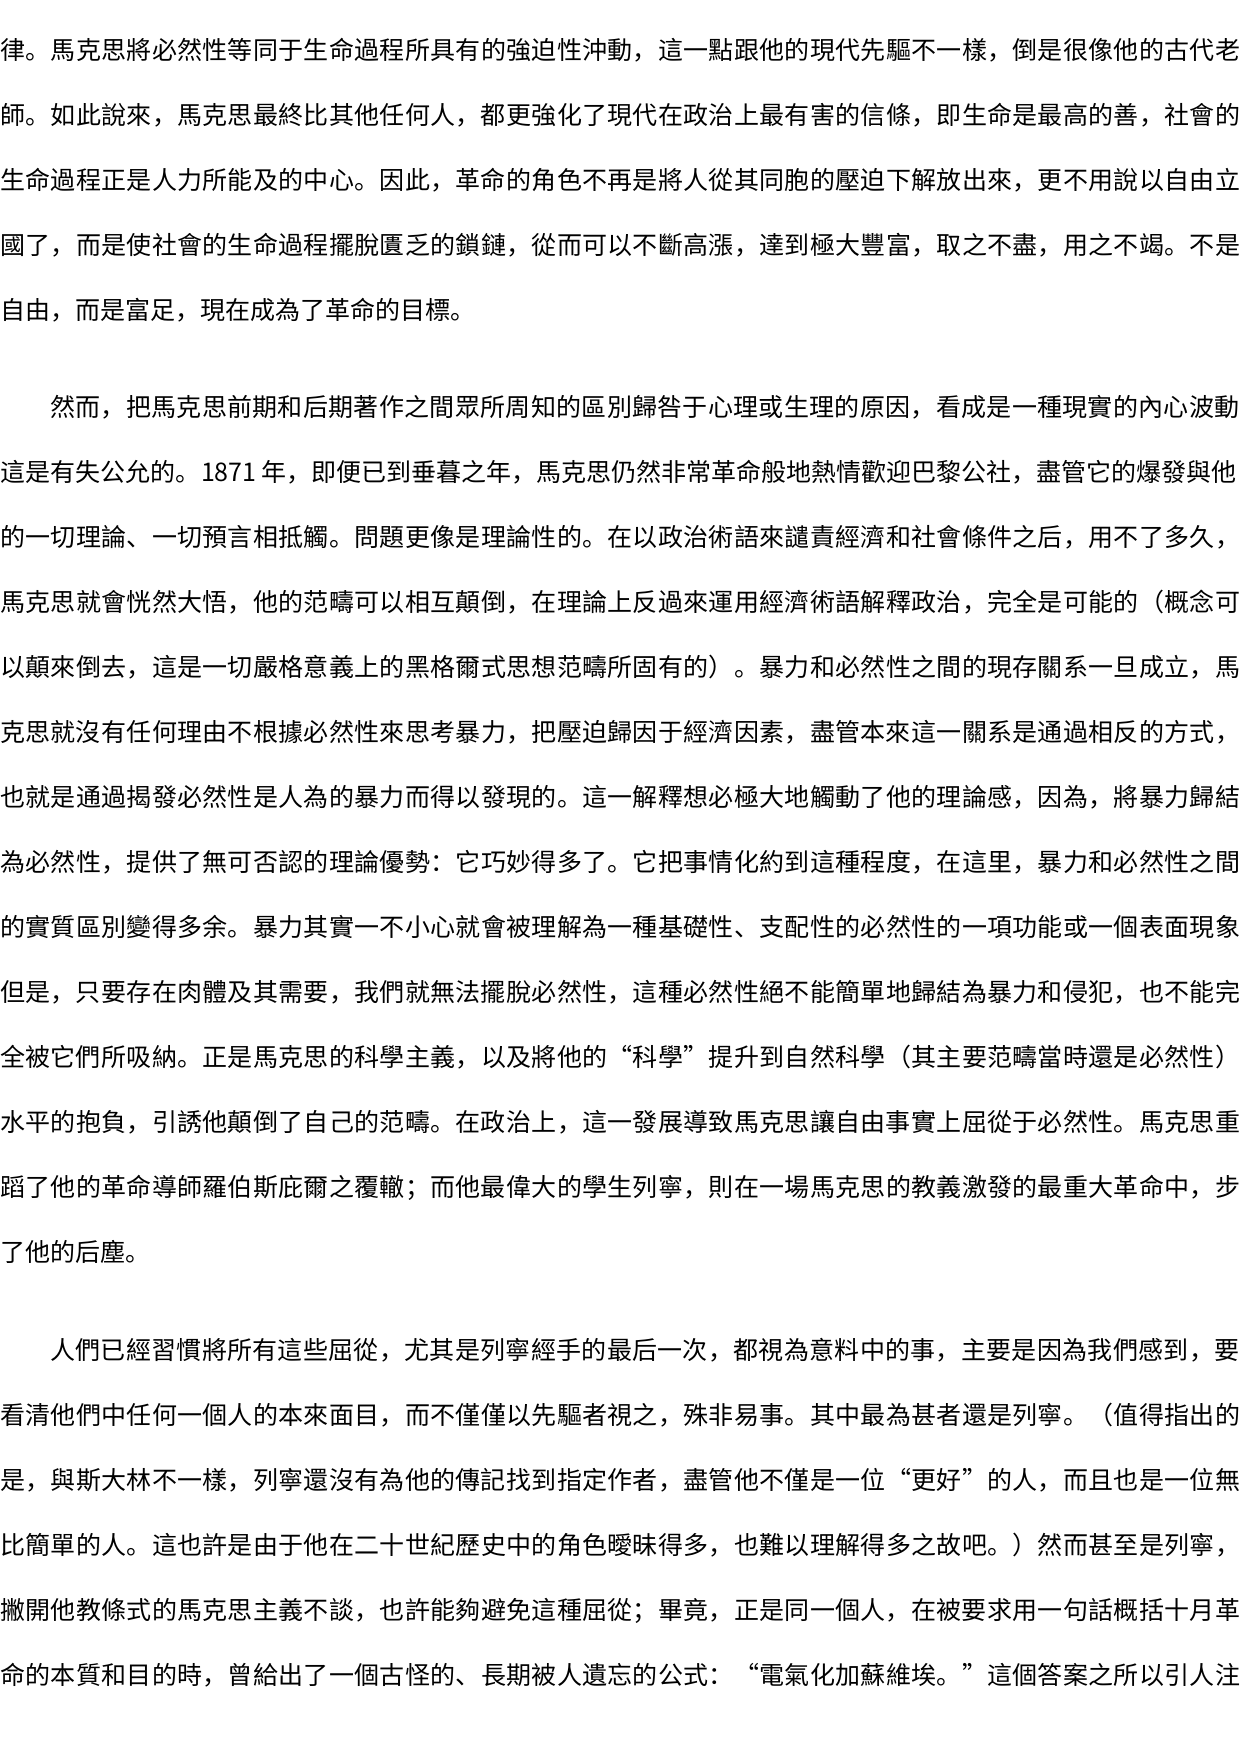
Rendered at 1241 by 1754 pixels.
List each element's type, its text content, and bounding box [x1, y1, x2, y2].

text 然而，把馬克思前期和后期著作之間眾所周知的區別歸咎于心理或生理的原因，看成是一種現實的內心波動，這是有失公允的。1871年，即便已到垂暮之年，馬克思仍然非常革命般地熱情歡迎巴黎公社，盡管它的爆發與他的一切理論、一切預言相抵觸。問題更像是理論性的。在以政治術語來譴責經濟和社會條件之后，用不了多久，馬克思就會恍然大悟，他的范疇可以相互顛倒，在理論上反過來運用經濟術語解釋政治，完全是可能的（概念可以顛來倒去，這是一切嚴格意義上的黑格爾式思想范疇所固有的）。暴力和必然性之間的現存關系一旦成立，馬克思就沒有任何理由不根據必然性來思考暴力，把壓迫歸因于經濟因素，盡管本來這一關系是通過相反的方式，也就是通過揭發必然性是人為的暴力而得以發現的。這一解釋想必極大地觸動了他的理論感，因為，將暴力歸結為必然性，提供了無可否認的理論優勢：它巧妙得多了。它把事情化約到這種程度，在這里，暴力和必然性之間的實質區別變得多余。暴力其實一不小心就會被理解為一種基礎性、支配性的必然性的一項功能或一個表面現象，但是，只要存在肉體及其需要，我們就無法擺脫必然性，這種必然性絕不能簡單地歸結為暴力和侵犯，也不能完全被它們所吸納。正是馬克思的科學主義，以及將他的“科學”提升到自然科學（其主要范疇當時還是必然性）水平的抱負，引誘他顛倒了自己的范疇。在政治上，這一發展導致馬克思讓自由事實上屈從于必然性。馬克思重蹈了他的革命導師羅伯斯庇爾之覆轍；而他最偉大的學生列寧，則在一場馬克思的教義激發的最重大革命中，步了他的后塵。 [0, 373, 1240, 1283]
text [0, 16, 1240, 341]
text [0, 1316, 1240, 1706]
